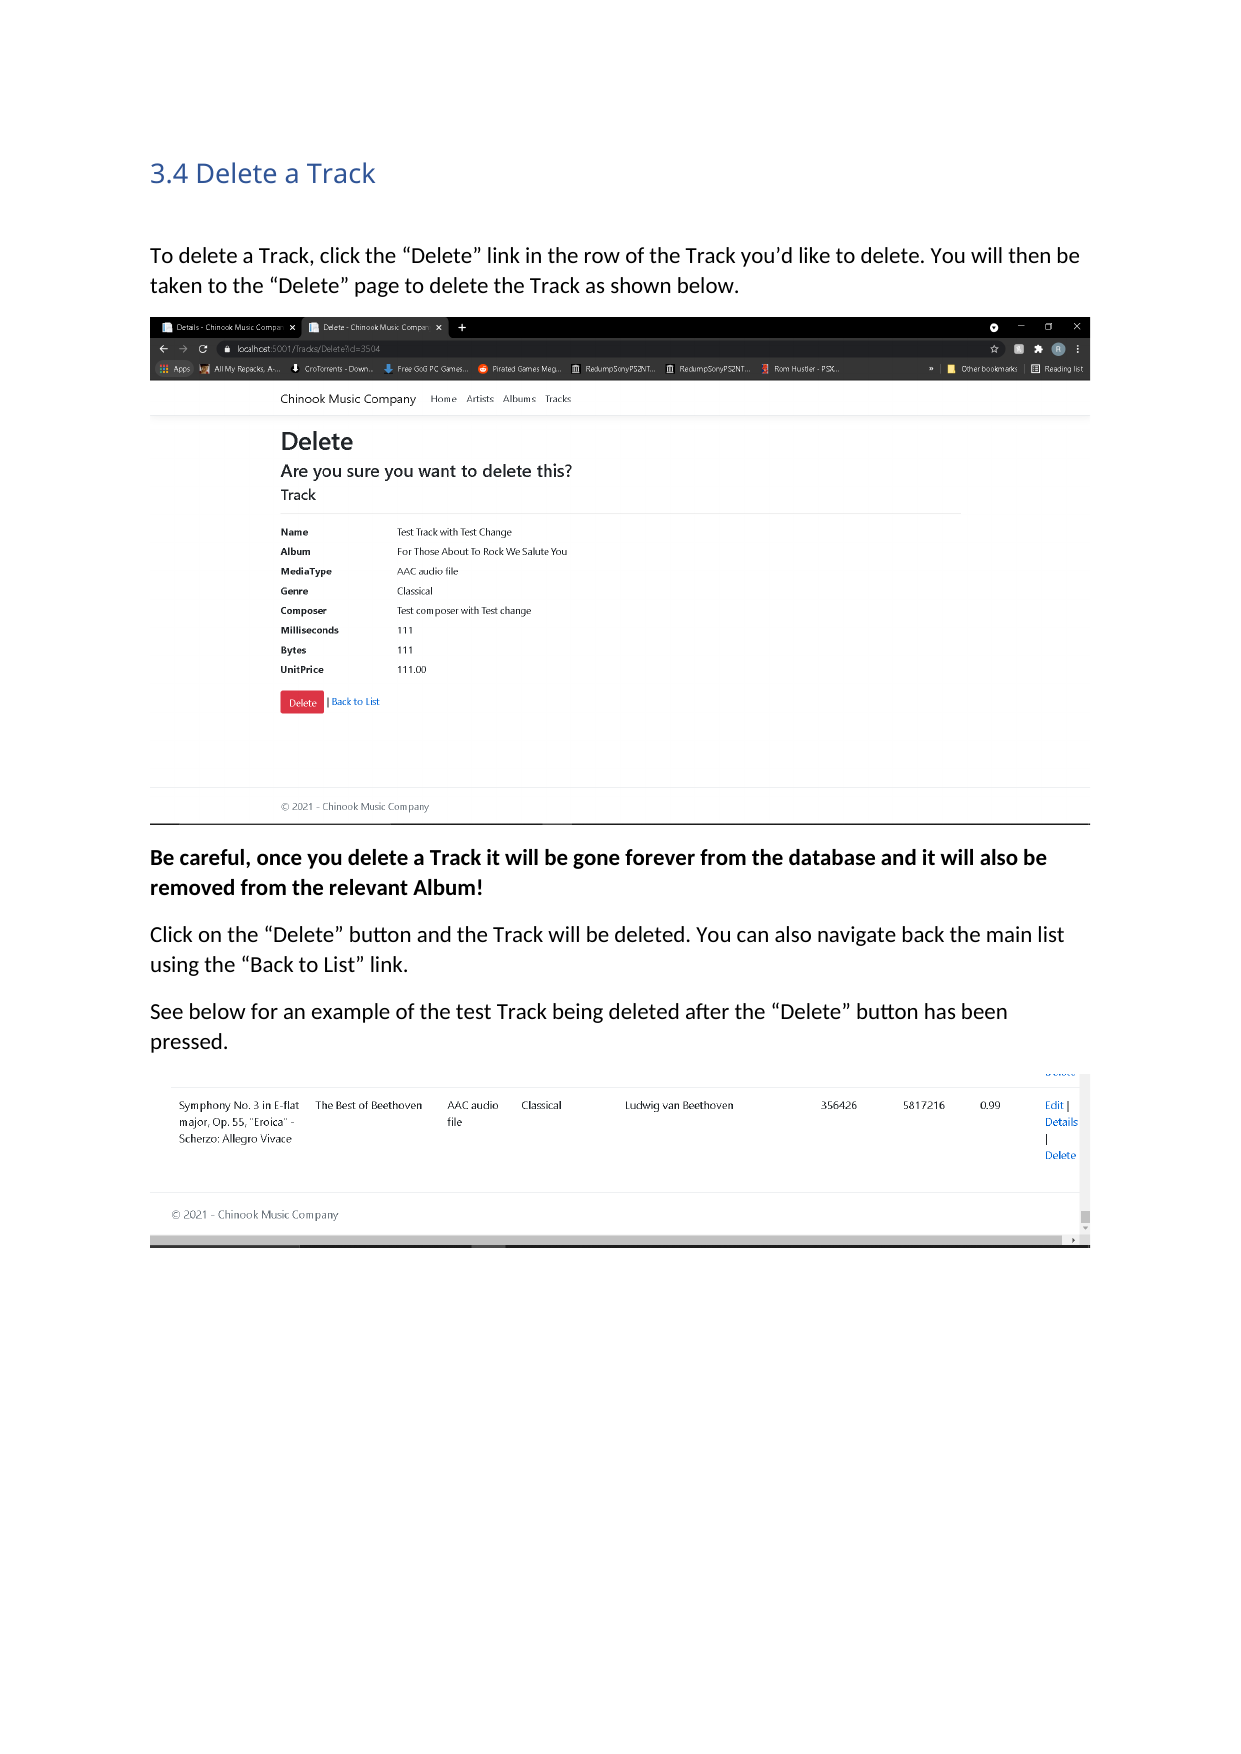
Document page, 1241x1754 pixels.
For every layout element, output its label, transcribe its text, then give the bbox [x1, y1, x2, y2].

text Be careful, once you delete a Track it will be gone forever from the database and it will also be removed from the relevant Album! [150, 843, 1090, 901]
picture [150, 317, 1091, 825]
subtitle 3.4 Delete a Track [150, 154, 1090, 191]
text Click on the “Delete” button and the Track will be deleted. You can also navigate back the main list using the “Back to List” link. [150, 920, 1090, 978]
picture [150, 1074, 1091, 1248]
text See below for an example of the test Track being deleted after the “Delete” button has been pressed. [150, 997, 1090, 1056]
text To delete a Track, click the “Delete” link in the row of the Track you’d like to delete. You will then be taken to the “Delete” page to delete the Track as shown below. [150, 241, 1090, 299]
